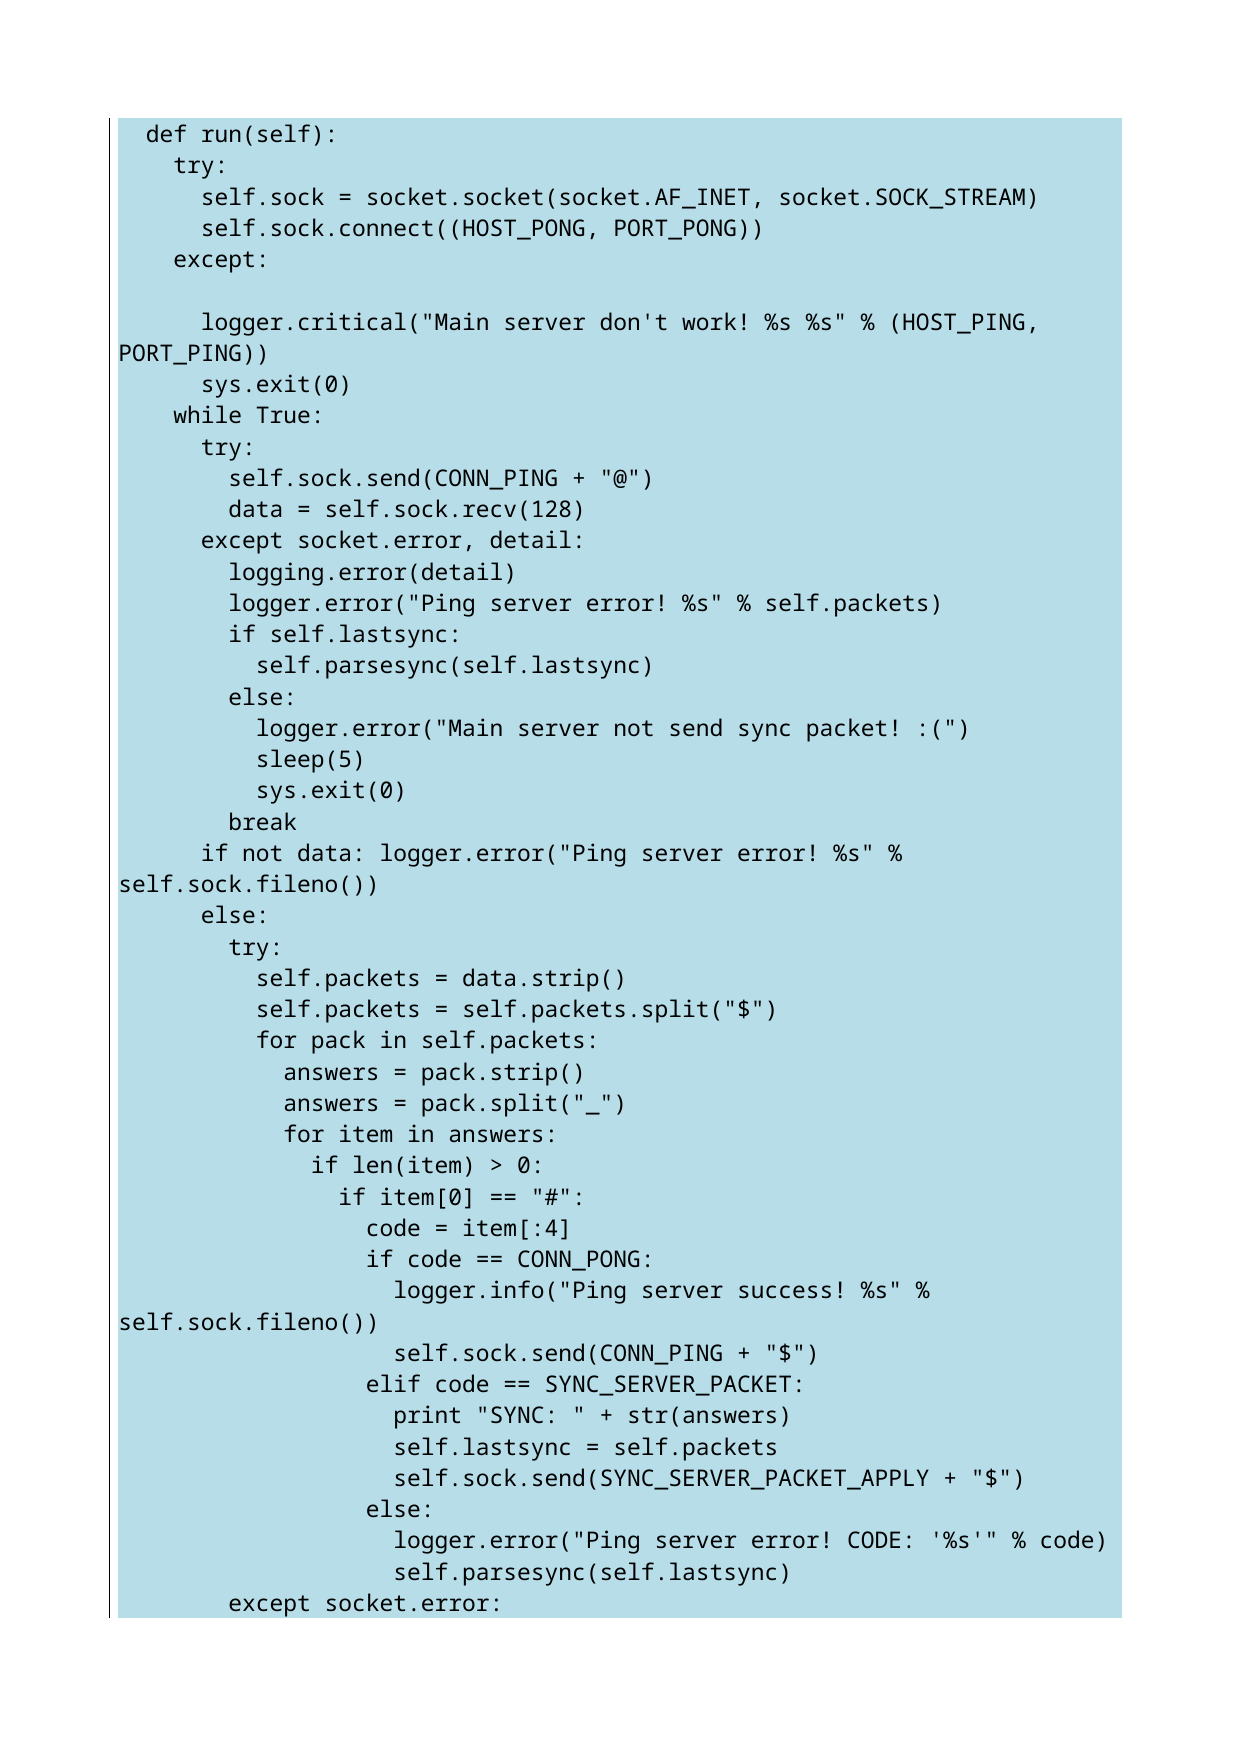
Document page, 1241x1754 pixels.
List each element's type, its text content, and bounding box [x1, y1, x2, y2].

text if len(item) > 0: [118, 1149, 1122, 1181]
text if self.lastsync: [118, 618, 1122, 649]
text logger.error("Ping server error! CODE: '%s'" % code) [118, 1524, 1122, 1556]
text for item in answers: [118, 1118, 1122, 1149]
text answers = pack.split("_") [118, 1087, 1122, 1118]
text self.parsesync(self.lastsync) [118, 649, 1122, 681]
text except: [118, 243, 1122, 274]
text self.parsesync(self.lastsync) [118, 1556, 1122, 1587]
text else: [118, 899, 1122, 931]
text try: [118, 431, 1122, 462]
text logger.info("Ping server success! %s" % self.sock.fileno()) [118, 1274, 1122, 1337]
text except socket.error, detail: [118, 524, 1122, 556]
text code = item[:4] [118, 1212, 1122, 1243]
text except socket.error: [118, 1587, 1122, 1618]
text else: [118, 1493, 1122, 1524]
text break [118, 806, 1122, 837]
text sys.exit(0) [118, 774, 1122, 806]
text answers = pack.strip() [118, 1056, 1122, 1087]
text logger.error("Ping server error! %s" % self.packets) [118, 587, 1122, 618]
text logging.error(detail) [118, 556, 1122, 587]
text self.sock.connect((HOST_PONG, PORT_PONG)) [118, 212, 1122, 243]
text sleep(5) [118, 743, 1122, 774]
text def run(self): [118, 118, 1122, 149]
text self.packets = self.packets.split("$") [118, 993, 1122, 1024]
text while True: [118, 399, 1122, 431]
text self.lastsync = self.packets [118, 1431, 1122, 1462]
text print "SYNC: " + str(answers) [118, 1399, 1122, 1431]
text logger.error("Main server not send sync packet! :(") [118, 712, 1122, 743]
text self.sock.send(CONN_PING + "$") [118, 1337, 1122, 1368]
text logger.critical("Main server don't work! %s %s" % (HOST_PING, PORT_PING)) [118, 306, 1122, 368]
text data = self.sock.recv(128) [118, 493, 1122, 524]
text self.sock.send(CONN_PING + "@") [118, 462, 1122, 493]
text if not data: logger.error("Ping server error! %s" % self.sock.fileno()) [118, 837, 1122, 899]
text self.sock.send(SYNC_SERVER_PACKET_APPLY + "$") [118, 1462, 1122, 1493]
text self.packets = data.strip() [118, 962, 1122, 993]
text try: [118, 149, 1122, 181]
text sys.exit(0) [118, 368, 1122, 399]
text for pack in self.packets: [118, 1024, 1122, 1056]
text try: [118, 931, 1122, 962]
text self.sock = socket.socket(socket.AF_INET, socket.SOCK_STREAM) [118, 181, 1122, 212]
text else: [118, 681, 1122, 712]
text if code == CONN_PONG: [118, 1243, 1122, 1274]
text if item[0] == "#": [118, 1181, 1122, 1212]
text elif code == SYNC_SERVER_PACKET: [118, 1368, 1122, 1399]
